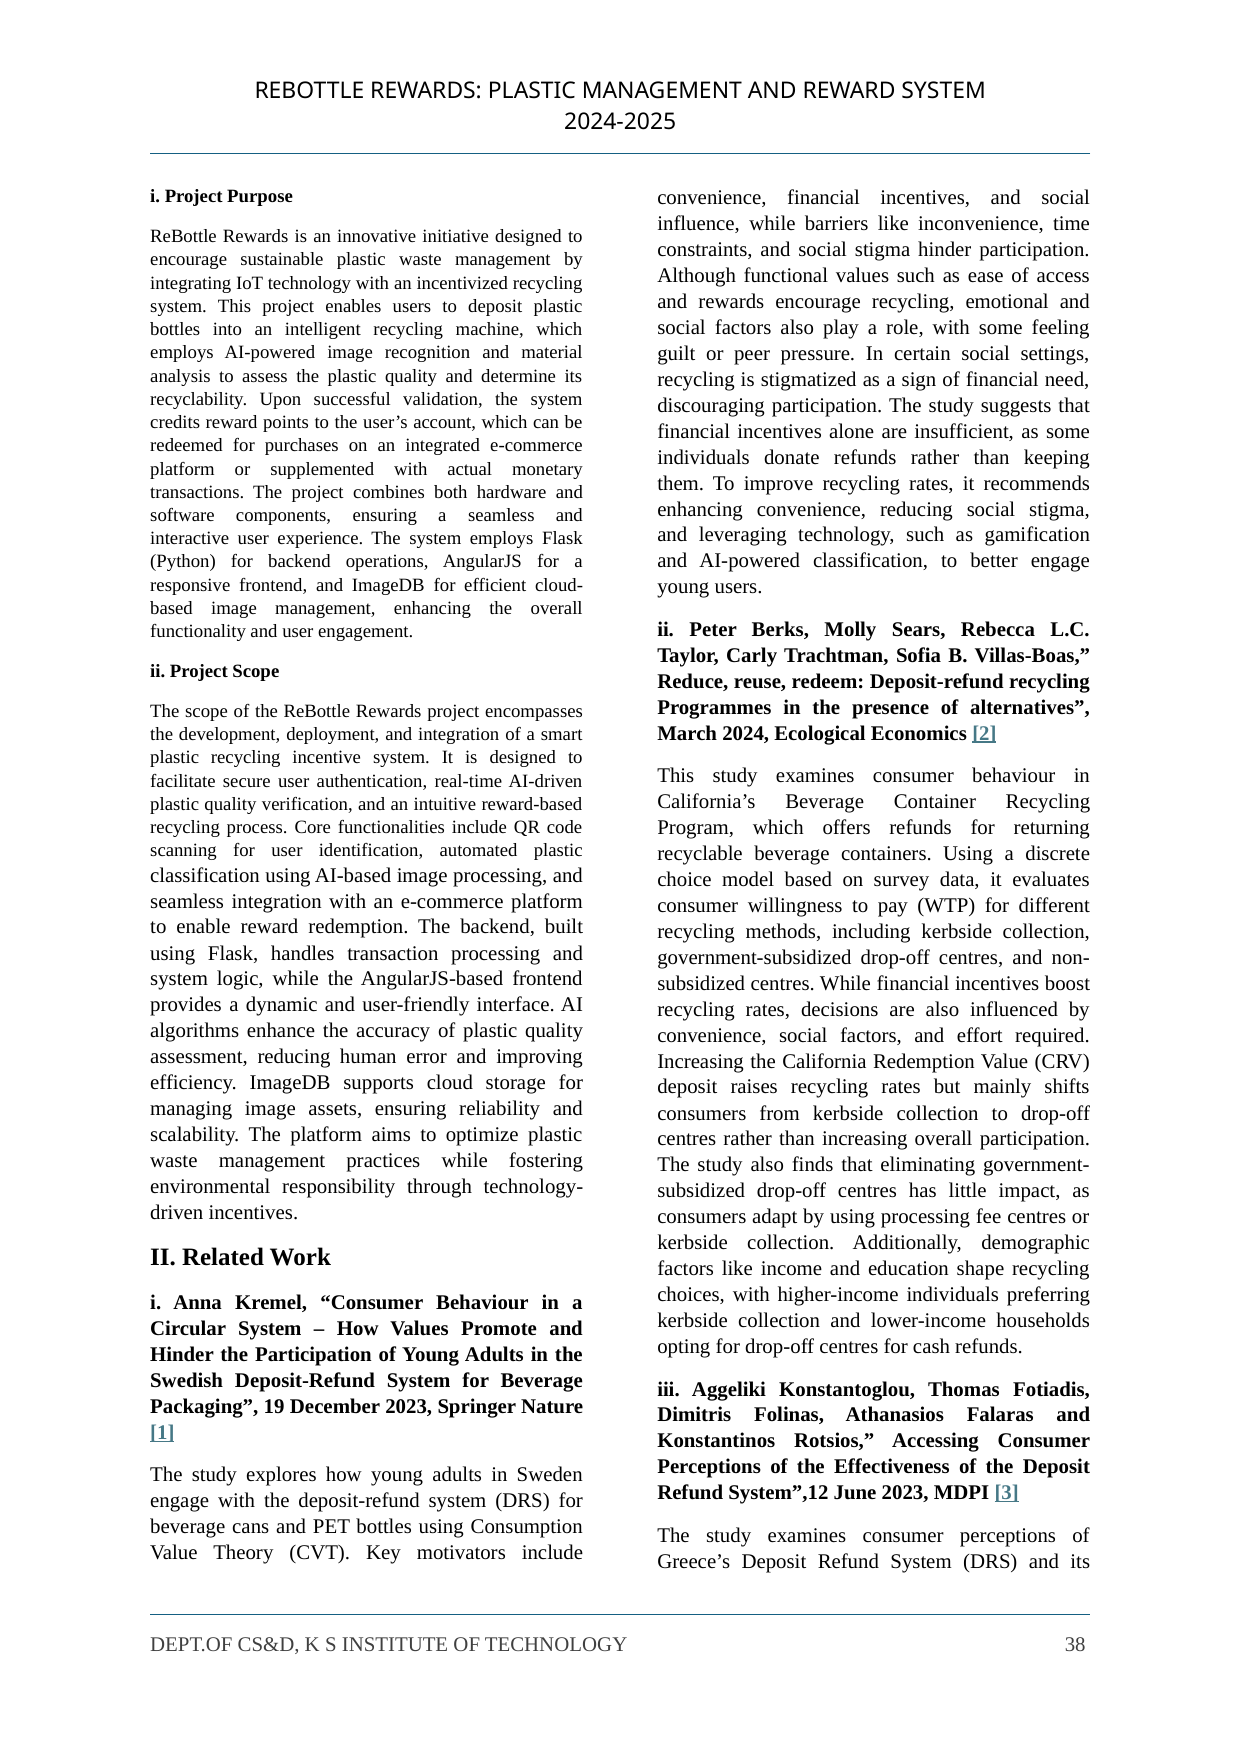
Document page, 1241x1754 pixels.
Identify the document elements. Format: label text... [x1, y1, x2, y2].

text II. Related Work [150, 1242, 583, 1271]
text This study examines consumer behaviour in California’s Beverage Container Recycling Program, which offers refunds for returning recyclable beverage containers. Using a discrete choice model based on survey data, it evaluates consumer willingness to pay (WTP) for different recycling methods, including kerbside collection, government-subsidized drop-off centres, and non-subsidized centres. While financial incentives boost recycling rates, decisions are also influenced by convenience, social factors, and effort required. Increasing the California Redemption Value (CRV) deposit raises recycling rates but mainly shifts consumers from kerbside collection to drop-off centres rather than increasing overall participation. The study also finds that eliminating government-subsidized drop-off centres has little impact, as consumers adapt by using processing fee centres or kerbside collection. Additionally, demographic factors like income and education shape recycling choices, with higher-income individuals preferring kerbside collection and lower-income households opting for drop-off centres for cash refunds. [657, 763, 1090, 1358]
text ii. Project Scope [150, 660, 583, 681]
text The scope of the ReBottle Rewards project encompasses the development, deployment, and integration of a smart plastic recycling incentive system. It is designed to facilitate secure user authentication, real-time AI-driven plastic quality verification, and an intuitive reward-based recycling process. Core functionalities include QR code scanning for user identification, automated plastic classification using AI-based image processing, and seamless integration with an e-commerce platform to enable reward redemption. The backend, built using Flask, handles transaction processing and system logic, while the AngularJS-based frontend provides a dynamic and user-friendly interface. AI algorithms enhance the accuracy of plastic quality assessment, reducing human error and improving efficiency. ImageDB supports cloud storage for managing image assets, ensuring reliability and scalability. The platform aims to optimize plastic waste management practices while fostering environmental responsibility through technology-driven incentives. [150, 700, 583, 1224]
text i. Anna Kremel, “Consumer Behaviour in a Circular System – How Values Promote and Hinder the Participation of Young Adults in the Swedish Deposit-Refund System for Beverage Packaging”, 19 December 2023, Springer Nature [1] [150, 1290, 583, 1444]
text iii. Aggeliki Konstantoglou, Thomas Fotiadis, Dimitris Folinas, Athanasios Falaras and Konstantinos Rotsios,” Accessing Consumer Perceptions of the Effectiveness of the Deposit Refund System”,12 June 2023, MDPI [3] [657, 1376, 1090, 1504]
text ii. Peter Berks, Molly Sears, Rebecca L.C. Taylor, Carly Trachtman, Sofia B. Villas-Boas,” Reduce, reuse, redeem: Deposit-refund recycling Programmes in the presence of alternatives”, March 2024, Ecological Economics [2] [657, 617, 1090, 745]
text i. Project Purpose [150, 185, 583, 207]
text ReBottle Rewards is an innovative initiative designed to encourage sustainable plastic waste management by integrating IoT technology with an incentivized recycling system. This project enables users to deposit plastic bottles into an intelligent recycling machine, which employs AI-powered image recognition and material analysis to assess the plastic quality and determine its recyclability. Upon successful validation, the system credits reward points to the user’s account, which can be redeemed for purchases on an integrated e-commerce platform or supplemented with actual monetary transactions. The project combines both hardware and software components, ensuring a seamless and interactive user experience. The system employs Flask (Python) for backend operations, AngularJS for a responsive frontend, and ImageDB for efficient cloud-based image management, enhancing the overall functionality and user engagement. [150, 225, 583, 642]
text The study explores how young adults in Sweden engage with the deposit-refund system (DRS) for beverage cans and PET bottles using Consumption Value Theory (CVT). Key motivators include convenience, financial incentives, and social influence, while barriers like inconvenience, time constraints, and social stigma hinder participation. Although functional values such as ease of access and rewards encourage recycling, emotional and social factors also play a role, with some feeling guilt or peer pressure. In certain social settings, recycling is stigmatized as a sign of financial need, discouraging participation. The study suggests that financial incentives alone are insufficient, as some individuals donate refunds rather than keeping them. To improve recycling rates, it recommends enhancing convenience, reducing social stigma, and leveraging technology, such as gamification and AI-powered classification, to better engage young users. [657, 185, 1090, 598]
